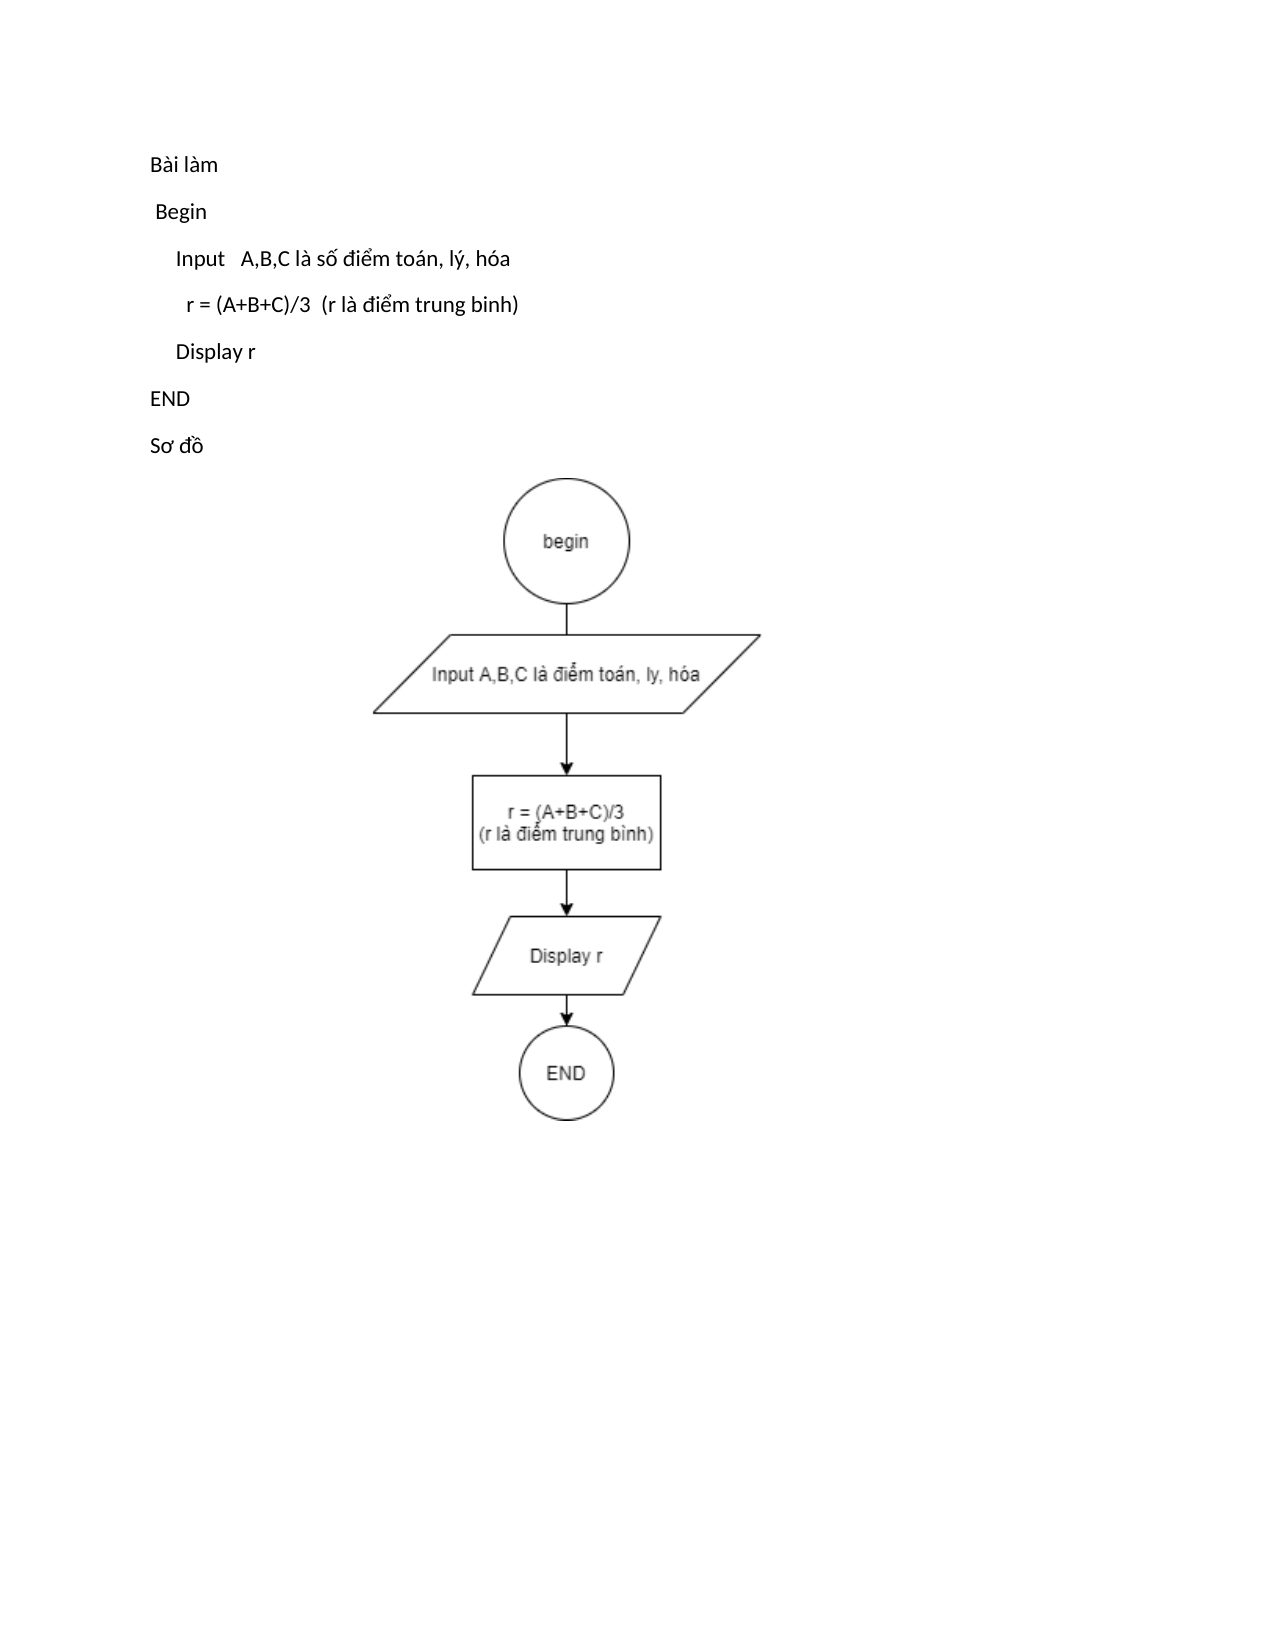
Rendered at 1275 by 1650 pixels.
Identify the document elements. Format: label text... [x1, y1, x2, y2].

text r = (A+B+C)/3 (r là điểm trung binh) [150, 291, 1125, 319]
text Sơ đồ [150, 431, 1125, 459]
text Display r [150, 337, 1125, 366]
text Input A,B,C là số điểm toán, lý, hóa [150, 244, 1125, 272]
text Begin [150, 197, 1125, 225]
text Bài làm [150, 150, 1125, 178]
text END [150, 384, 1125, 412]
picture [372, 478, 762, 1121]
